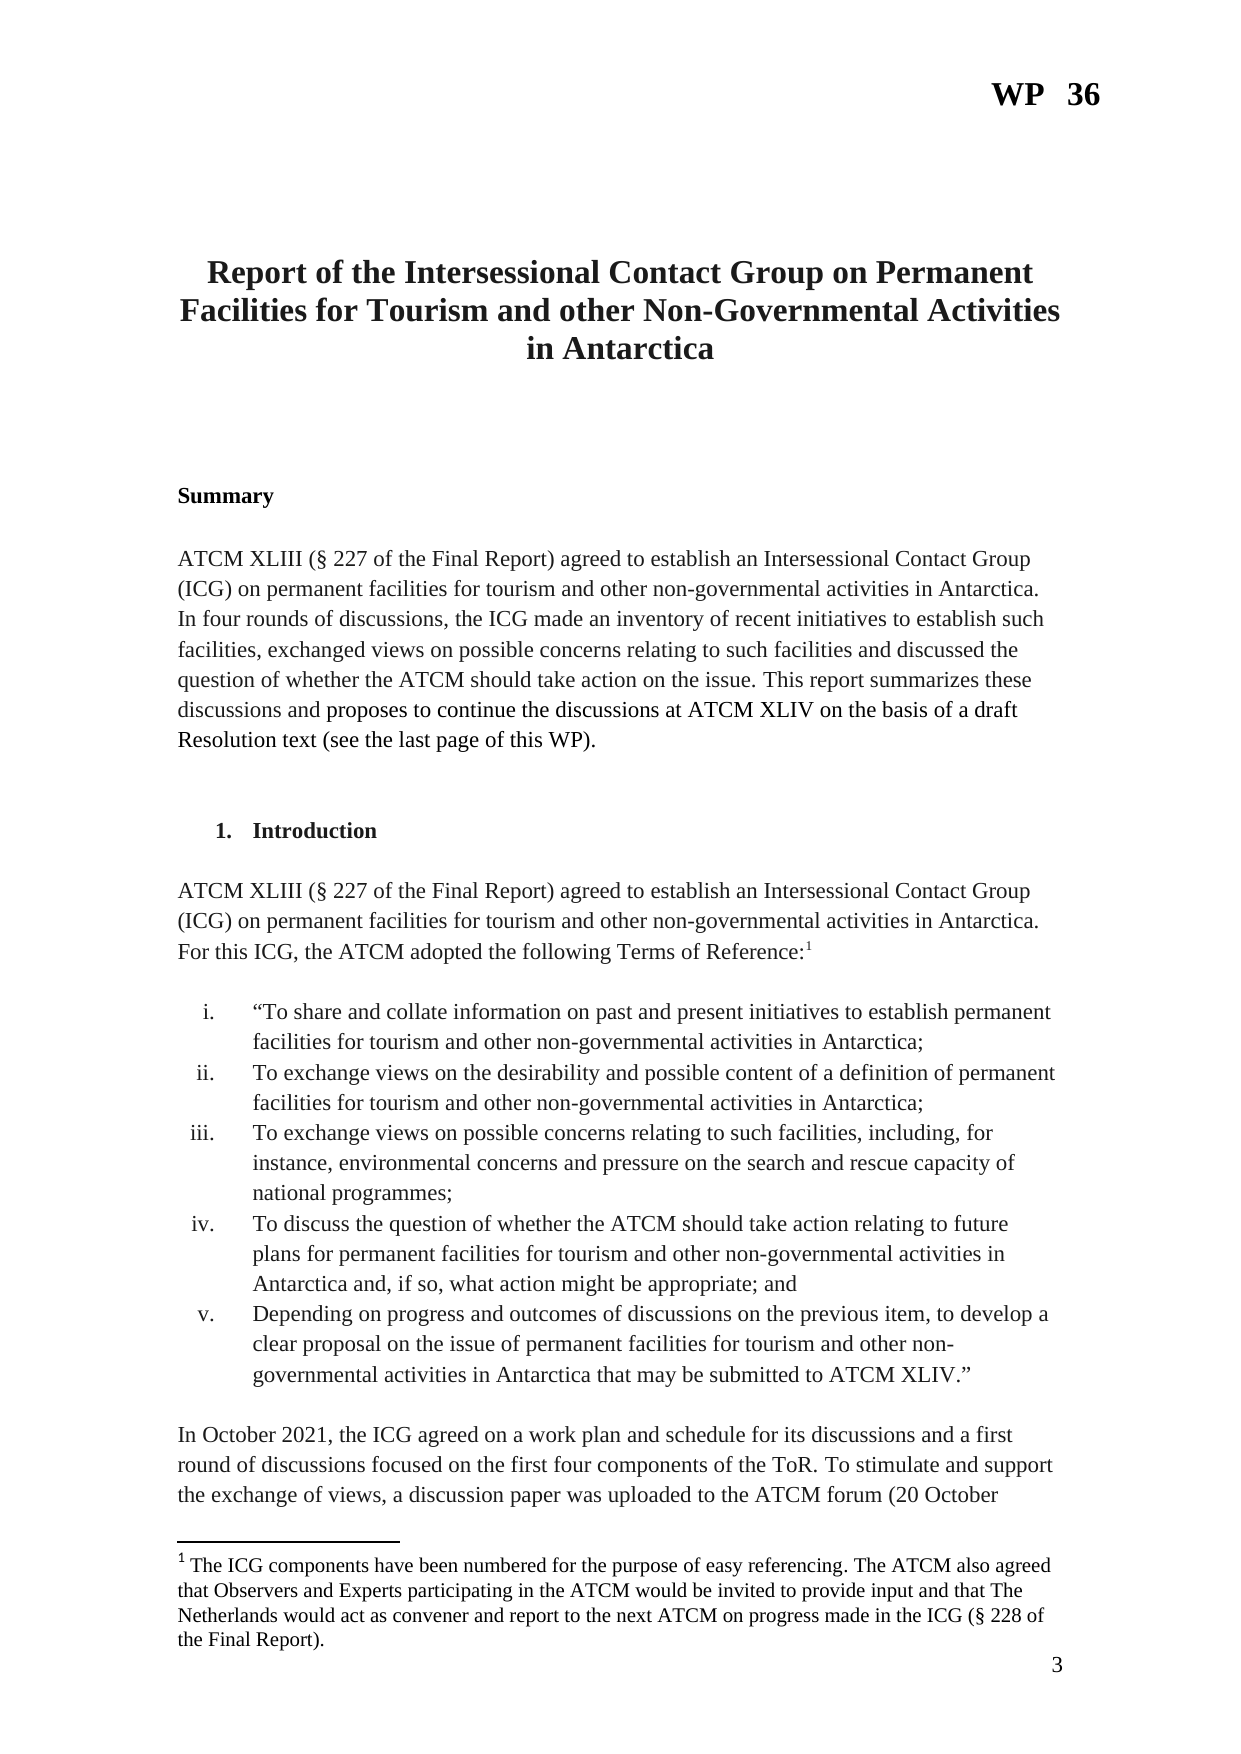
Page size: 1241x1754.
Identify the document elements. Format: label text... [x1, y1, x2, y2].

list To exchange views on the desirability and possible content of a definition of permanent facilities for tourism and other non-governmental activities in Antarctica; [215, 1058, 1063, 1115]
list “To share and collate information on past and present initiatives to establish permanent facilities for tourism and other non-governmental activities in Antarctica; [215, 998, 1063, 1055]
subtitle Summary [177, 482, 1063, 508]
list To exchange views on possible concerns relating to such facilities, including, for instance, environmental concerns and pressure on the search and rescue capacity of national programmes; [215, 1119, 1063, 1206]
text ATCM XLIII (§ 227 of the Final Report) agreed to establish an Intersessional Contact Group (ICG) on permanent facilities for tourism and other non-governmental activities in Antarctica. In four rounds of discussions, the ICG made an inventory of recent initiatives to establish such facilities, exchanged views on possible concerns relating to such facilities and discussed the question of whether the ATCM should take action on the issue. This report summarizes these discussions and proposes to continue the discussions at ATCM XLIV on the basis of a draft Resolution text (see the last page of this WP). [177, 545, 1063, 753]
list Introduction [215, 817, 1063, 843]
list To discuss the question of whether the ATCM should take action relating to future plans for permanent facilities for tourism and other non-governmental activities in Antarctica and, if so, what action might be appropriate; and [215, 1209, 1063, 1296]
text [177, 1421, 1063, 1508]
list Depending on progress and outcomes of discussions on the previous item, to develop a clear proposal on the issue of permanent facilities for tourism and other non-governmental activities in Antarctica that may be submitted to ATCM XLIV.” [215, 1300, 1063, 1387]
text ATCM XLIII (§ 227 of the Final Report) agreed to establish an Intersessional Contact Group (ICG) on permanent facilities for tourism and other non-governmental activities in Antarctica. For this ICG, the ATCM adopted the following Terms of Reference: [177, 877, 1063, 964]
subtitle Report of the Intersessional Contact Group on Permanent Facilities for Tourism and other Non-Governmental Activities in Antarctica [177, 252, 1063, 367]
